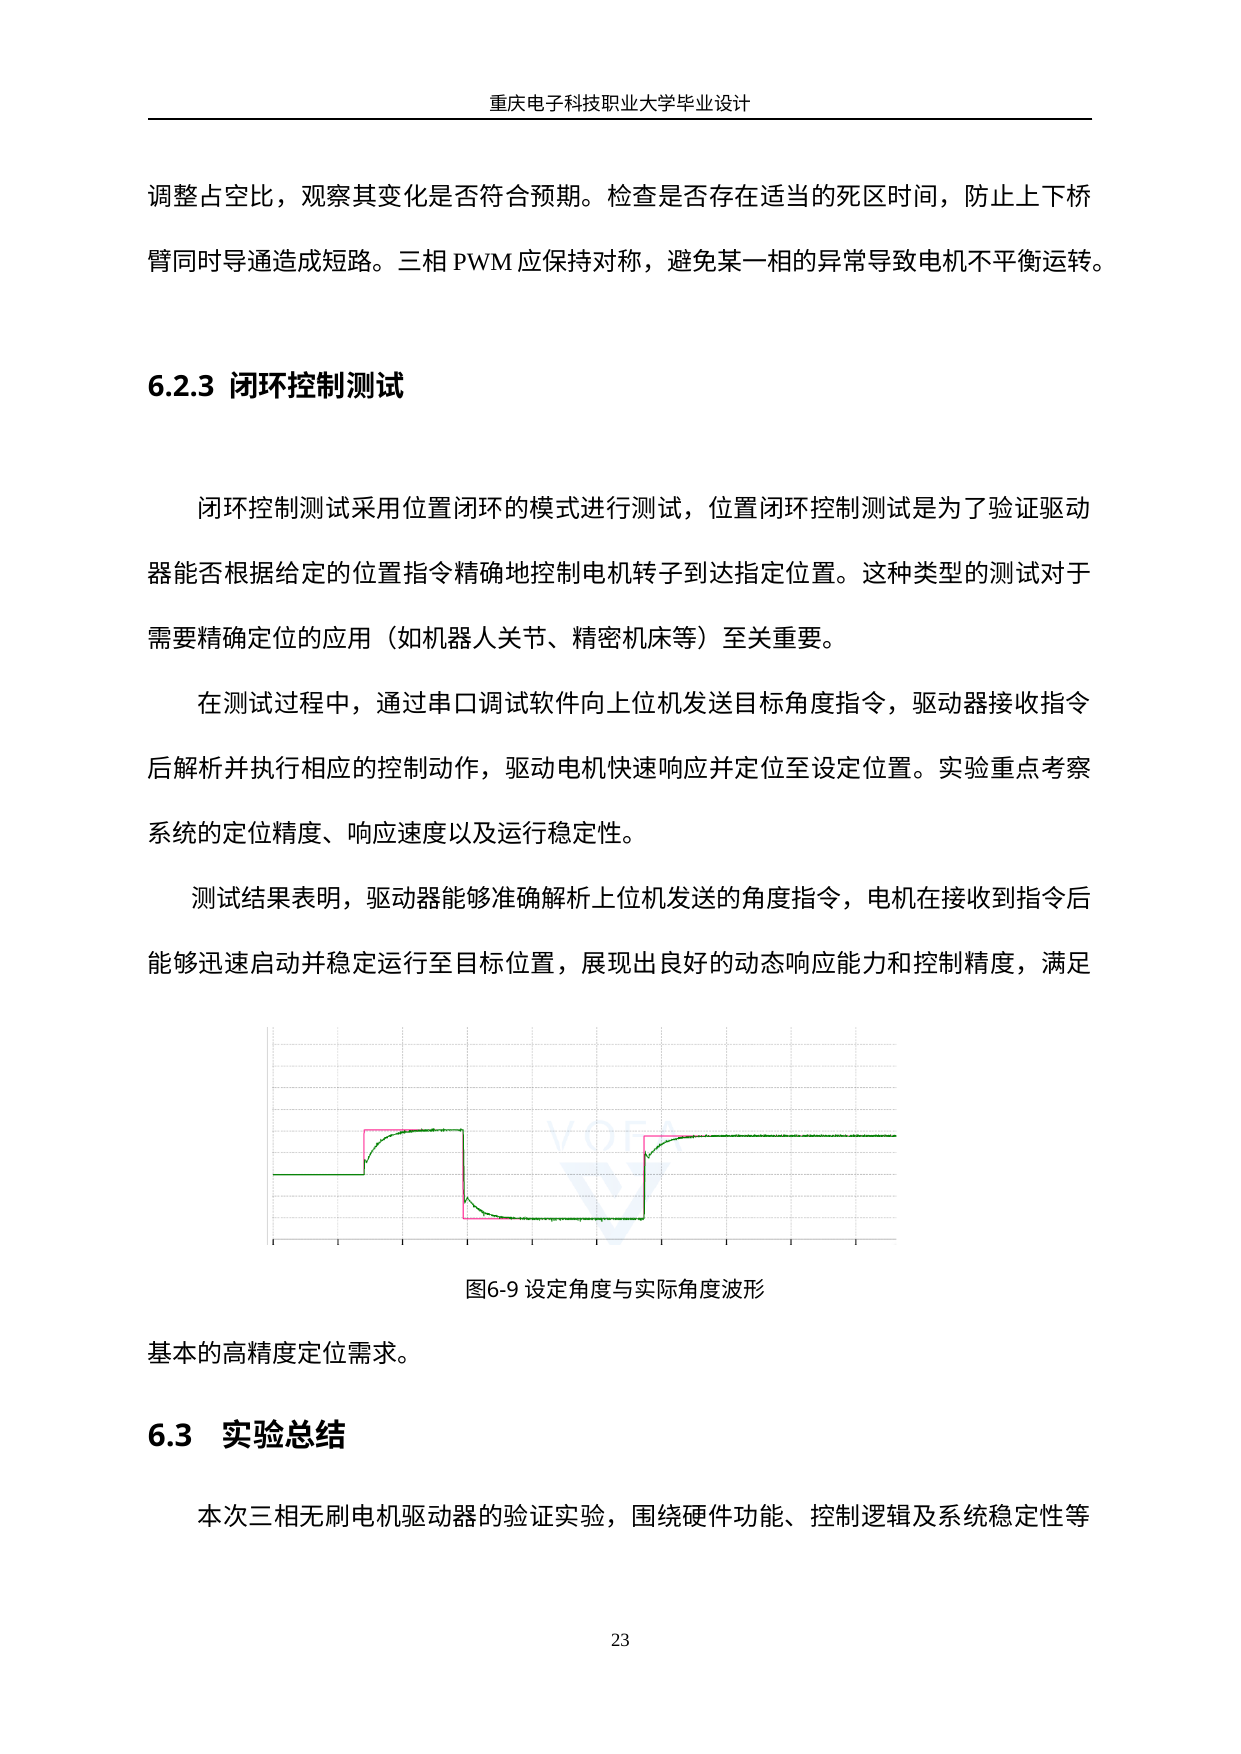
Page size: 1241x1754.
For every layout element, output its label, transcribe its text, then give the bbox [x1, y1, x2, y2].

subtitle 闭环控制测试 [148, 352, 1092, 417]
subtitle 实验总结 [148, 1401, 1092, 1466]
list 闭环控制测试采用位置闭环的模式进行测试，位置闭环控制测试是为了验证驱动器能否根据给定的位置指令精确地控制电机转子到达指定位置。这种类型的测试对于需要精确定位的应用（如机器人关节、精密机床等）至关重要。 [148, 474, 1092, 669]
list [148, 1482, 1092, 1547]
list 在测试过程中，通过串口调试软件向上位机发送目标角度指令，驱动器接收指令后解析并执行相应的控制动作，驱动电机快速响应并定位至设定位置。实验重点考察系统的定位精度、响应速度以及运行稳定性。 [148, 669, 1092, 864]
picture [266, 1027, 897, 1245]
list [148, 162, 1092, 292]
